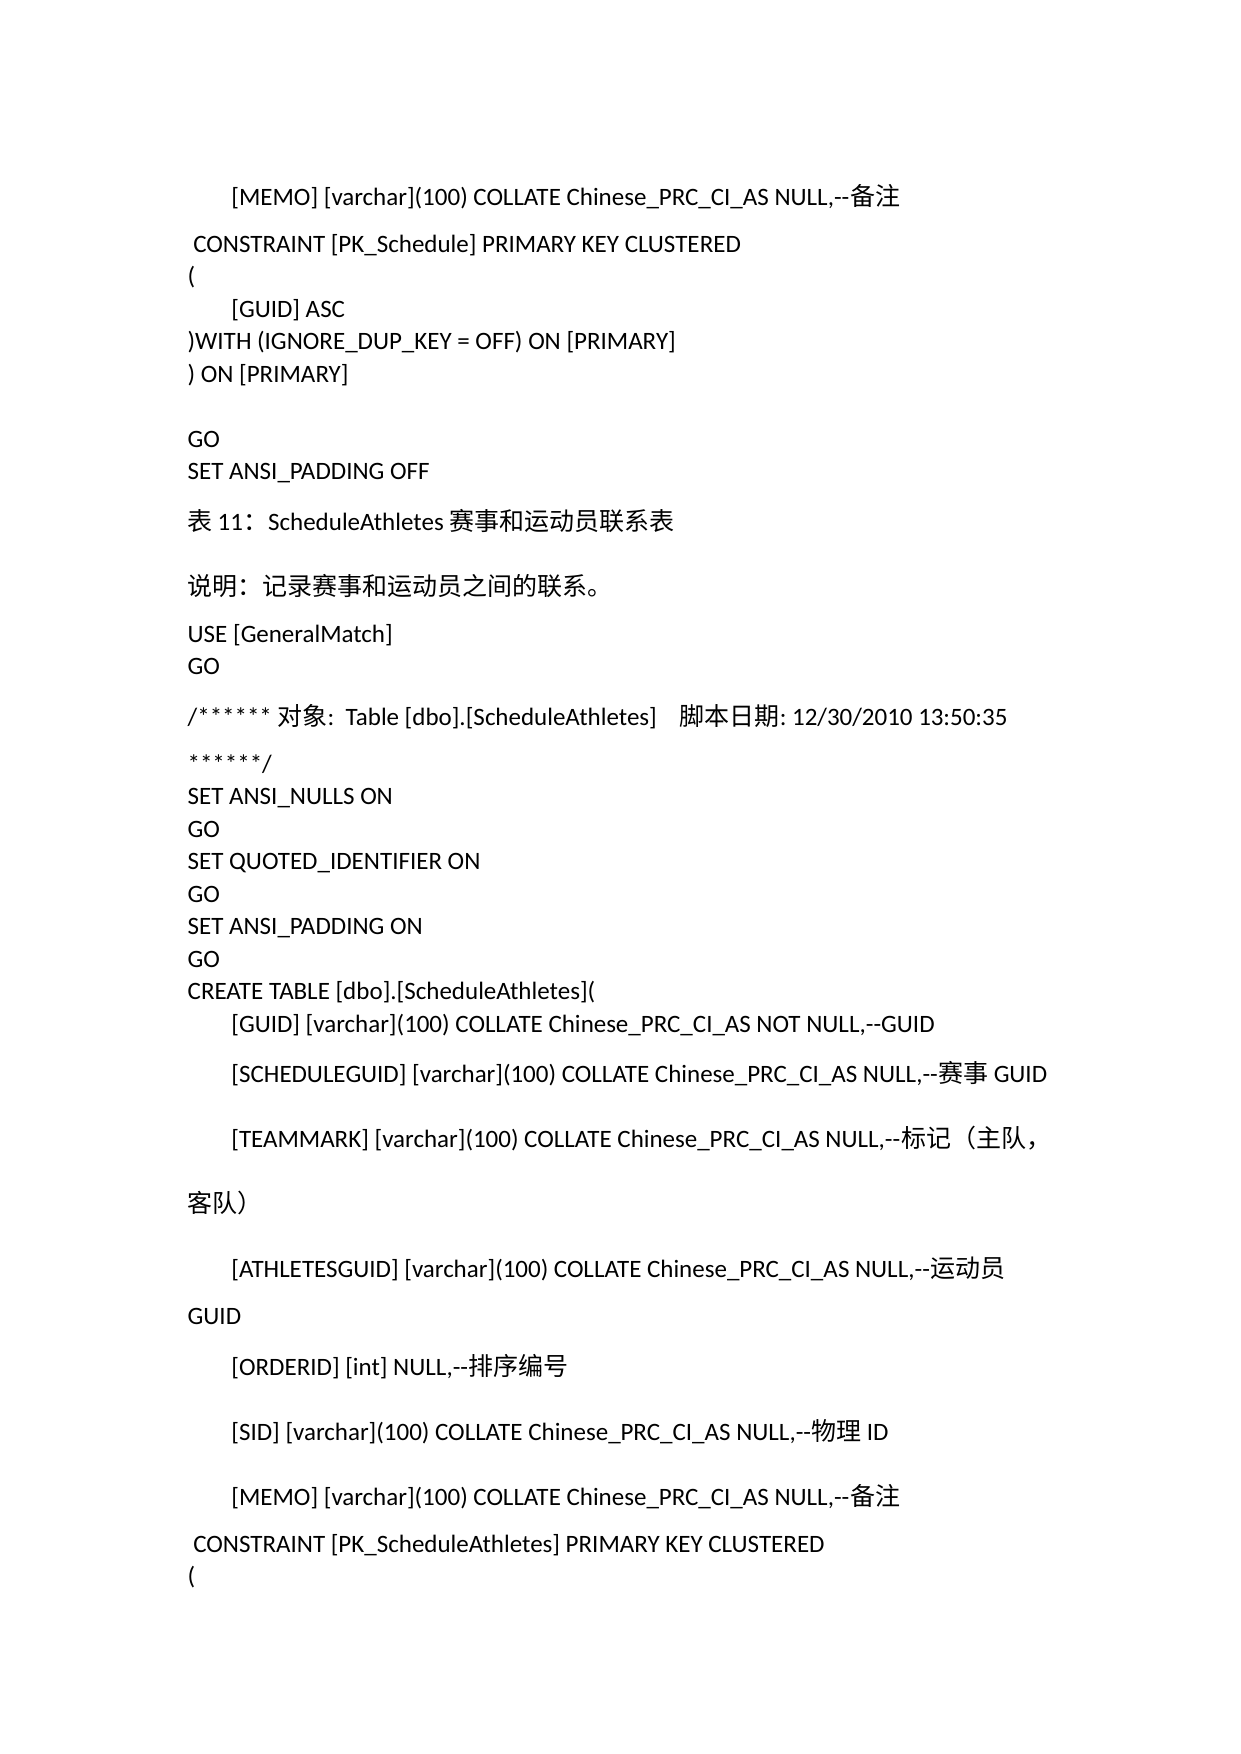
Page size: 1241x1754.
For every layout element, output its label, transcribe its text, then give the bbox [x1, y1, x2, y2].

text [SCHEDULEGUID] [varchar](100) COLLATE Chinese_PRC_CI_AS NULL,--赛事GUID [187, 1039, 1053, 1104]
text SET QUOTED_IDENTIFIER ON [187, 844, 1053, 877]
text [TEAMMARK] [varchar](100) COLLATE Chinese_PRC_CI_AS NULL,--标记（主队，客队） [187, 1104, 1053, 1234]
text SET ANSI_PADDING ON [187, 909, 1053, 942]
text 说明：记录赛事和运动员之间的联系。 [187, 552, 1053, 617]
text [GUID] ASC [187, 292, 1053, 324]
text GO [187, 422, 1053, 454]
text [SID] [varchar](100) COLLATE Chinese_PRC_CI_AS NULL,--物理ID [187, 1397, 1053, 1462]
text 表11：ScheduleAthletes 赛事和运动员联系表 [187, 487, 1053, 552]
text [ORDERID] [int] NULL,--排序编号 [187, 1332, 1053, 1397]
text GO [187, 877, 1053, 909]
text GO [187, 812, 1053, 844]
text GO [187, 942, 1053, 974]
text [GUID] [varchar](100) COLLATE Chinese_PRC_CI_AS NOT NULL,--GUID [187, 1007, 1053, 1039]
text [MEMO] [varchar](100) COLLATE Chinese_PRC_CI_AS NULL,--备注 [187, 162, 1053, 227]
text SET ANSI_PADDING OFF [187, 454, 1053, 487]
text CONSTRAINT [PK_Schedule] PRIMARY KEY CLUSTERED [187, 227, 1053, 259]
text SET ANSI_NULLS ON [187, 779, 1053, 812]
text )WITH (IGNORE_DUP_KEY = OFF) ON [PRIMARY] [187, 324, 1053, 357]
text ) ON [PRIMARY] [187, 357, 1053, 389]
text CREATE TABLE [dbo].[ScheduleAthletes]( [187, 974, 1053, 1007]
text USE [GeneralMatch] [187, 617, 1053, 649]
text GO [187, 649, 1053, 682]
text [ATHLETESGUID] [varchar](100) COLLATE Chinese_PRC_CI_AS NULL,--运动员GUID [187, 1234, 1053, 1332]
text CONSTRAINT [PK_ScheduleAthletes] PRIMARY KEY CLUSTERED [187, 1527, 1053, 1559]
text [MEMO] [varchar](100) COLLATE Chinese_PRC_CI_AS NULL,--备注 [187, 1462, 1053, 1527]
text /****** 对象: Table [dbo].[ScheduleAthletes] 脚本日期: 12/30/2010 13:50:35 ******/ [187, 682, 1053, 779]
text ( [187, 1559, 1053, 1592]
text ( [187, 259, 1053, 292]
